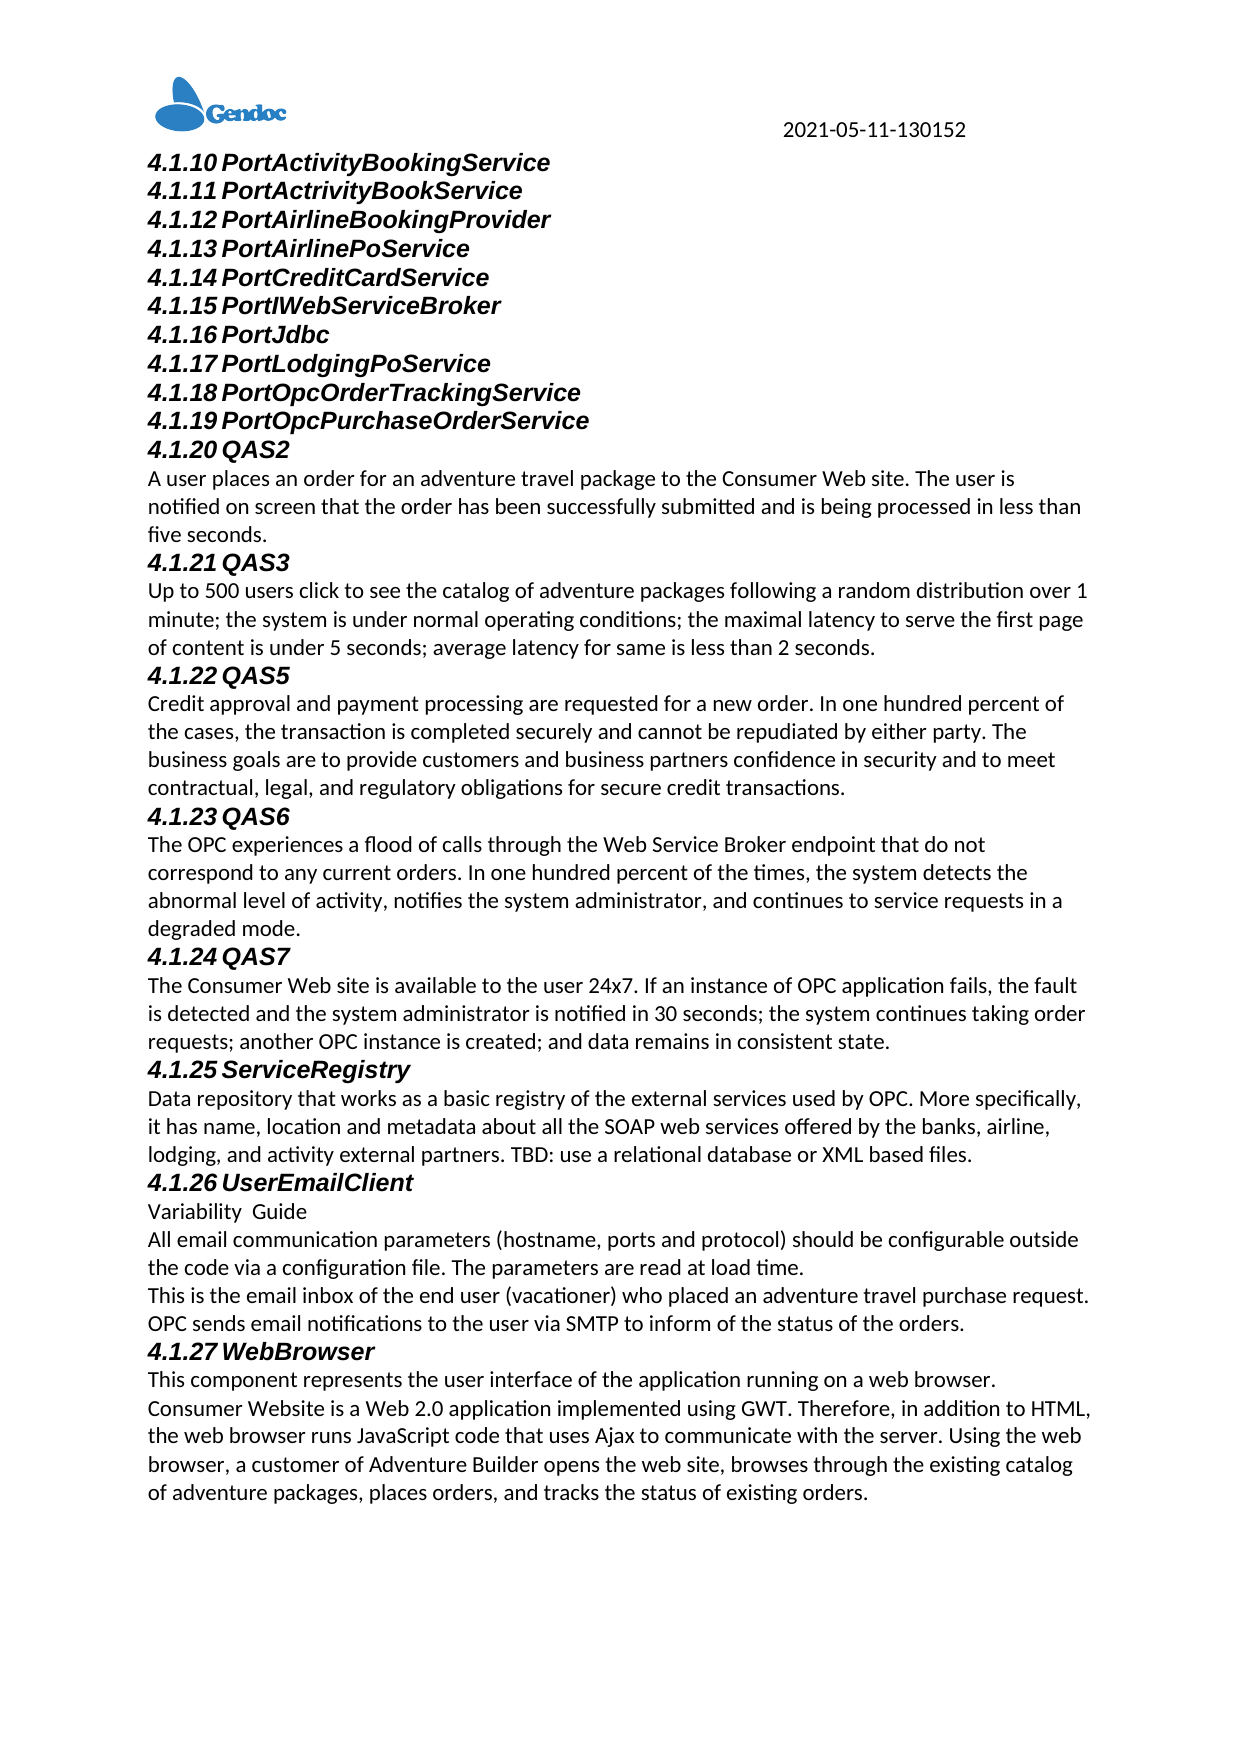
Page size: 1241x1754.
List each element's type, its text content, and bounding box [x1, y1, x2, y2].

text This is the email inbox of the end user (vacationer) who placed an adventure travel purchase request. OPC sends email notifications to the user via SMTP to inform of the status of the orders. [148, 1281, 1093, 1337]
text Up to 500 users click to see the catalog of adventure packages following a random distribution over 1 minute; the system is under normal operating conditions; the maximal latency to serve the first page of content is under 5 seconds; average latency for same is less than 2 seconds. [148, 577, 1093, 661]
subtitle QAS7 [148, 942, 1093, 971]
subtitle QAS3 [148, 548, 1093, 577]
subtitle PortAirlinePoService [148, 234, 1093, 263]
subtitle UserEmailClient [148, 1168, 1093, 1197]
picture [147, 73, 294, 138]
subtitle PortLodgingPoService [148, 349, 1093, 378]
subtitle QAS5 [148, 661, 1093, 689]
subtitle PortJdbc [148, 320, 1093, 349]
subtitle PortAirlineBookingProvider [148, 205, 1093, 234]
subtitle PortCreditCardService [148, 263, 1093, 291]
subtitle QAS6 [148, 802, 1093, 830]
text A user places an order for an adventure travel package to the Consumer Web site. The user is notified on screen that the order has been successfully submitted and is being processed in less than five seconds. [148, 464, 1093, 548]
text All email communication parameters (hostname, ports and protocol) should be configurable outside the code via a configuration file. The parameters are read at load time. [148, 1225, 1093, 1281]
subtitle PortActrivityBookService [148, 176, 1093, 205]
text Data repository that works as a basic registry of the external services used by OPC. More specifically, it has name, location and metadata about all the SOAP web services offered by the banks, airline, lodging, and activity external partners. TBD: use a relational database or XML based files. [148, 1084, 1093, 1168]
subtitle ServiceRegistry [148, 1055, 1093, 1084]
text Credit approval and payment processing are requested for a new order. In one hundred percent of the cases, the transaction is completed securely and cannot be repudiated by either party. The business goals are to provide customers and business partners confidence in security and to meet contractual, legal, and regulatory obligations for secure credit transactions. [148, 689, 1093, 802]
text The OPC experiences a flood of calls through the Web Service Broker endpoint that do not correspond to any current orders. In one hundred percent of the times, the system detects the abnormal level of activity, notifies the system administrator, and continues to service requests in a degraded mode. [148, 830, 1093, 942]
subtitle WebBrowser [148, 1337, 1093, 1366]
text Variability Guide [148, 1197, 1093, 1225]
text The Consumer Web site is available to the user 24x7. If an instance of OPC application fails, the fault is detected and the system administrator is notified in 30 seconds; the system continues taking order requests; another OPC instance is created; and data remains in consistent state. [148, 971, 1093, 1055]
subtitle QAS2 [148, 435, 1093, 464]
text This component represents the user interface of the application running on a web browser. Consumer Website is a Web 2.0 application implemented using GWT. Therefore, in addition to HTML, the web browser runs JavaScript code that uses Ajax to communicate with the server. Using the web browser, a customer of Adventure Builder opens the web site, browses through the existing catalog of adventure packages, places orders, and tracks the status of existing orders. [148, 1366, 1093, 1506]
subtitle PortIWebServiceBroker [148, 291, 1093, 320]
subtitle PortOpcOrderTrackingService [148, 378, 1093, 406]
subtitle PortActivityBookingService [148, 148, 1093, 176]
subtitle PortOpcPurchaseOrderService [148, 406, 1093, 435]
